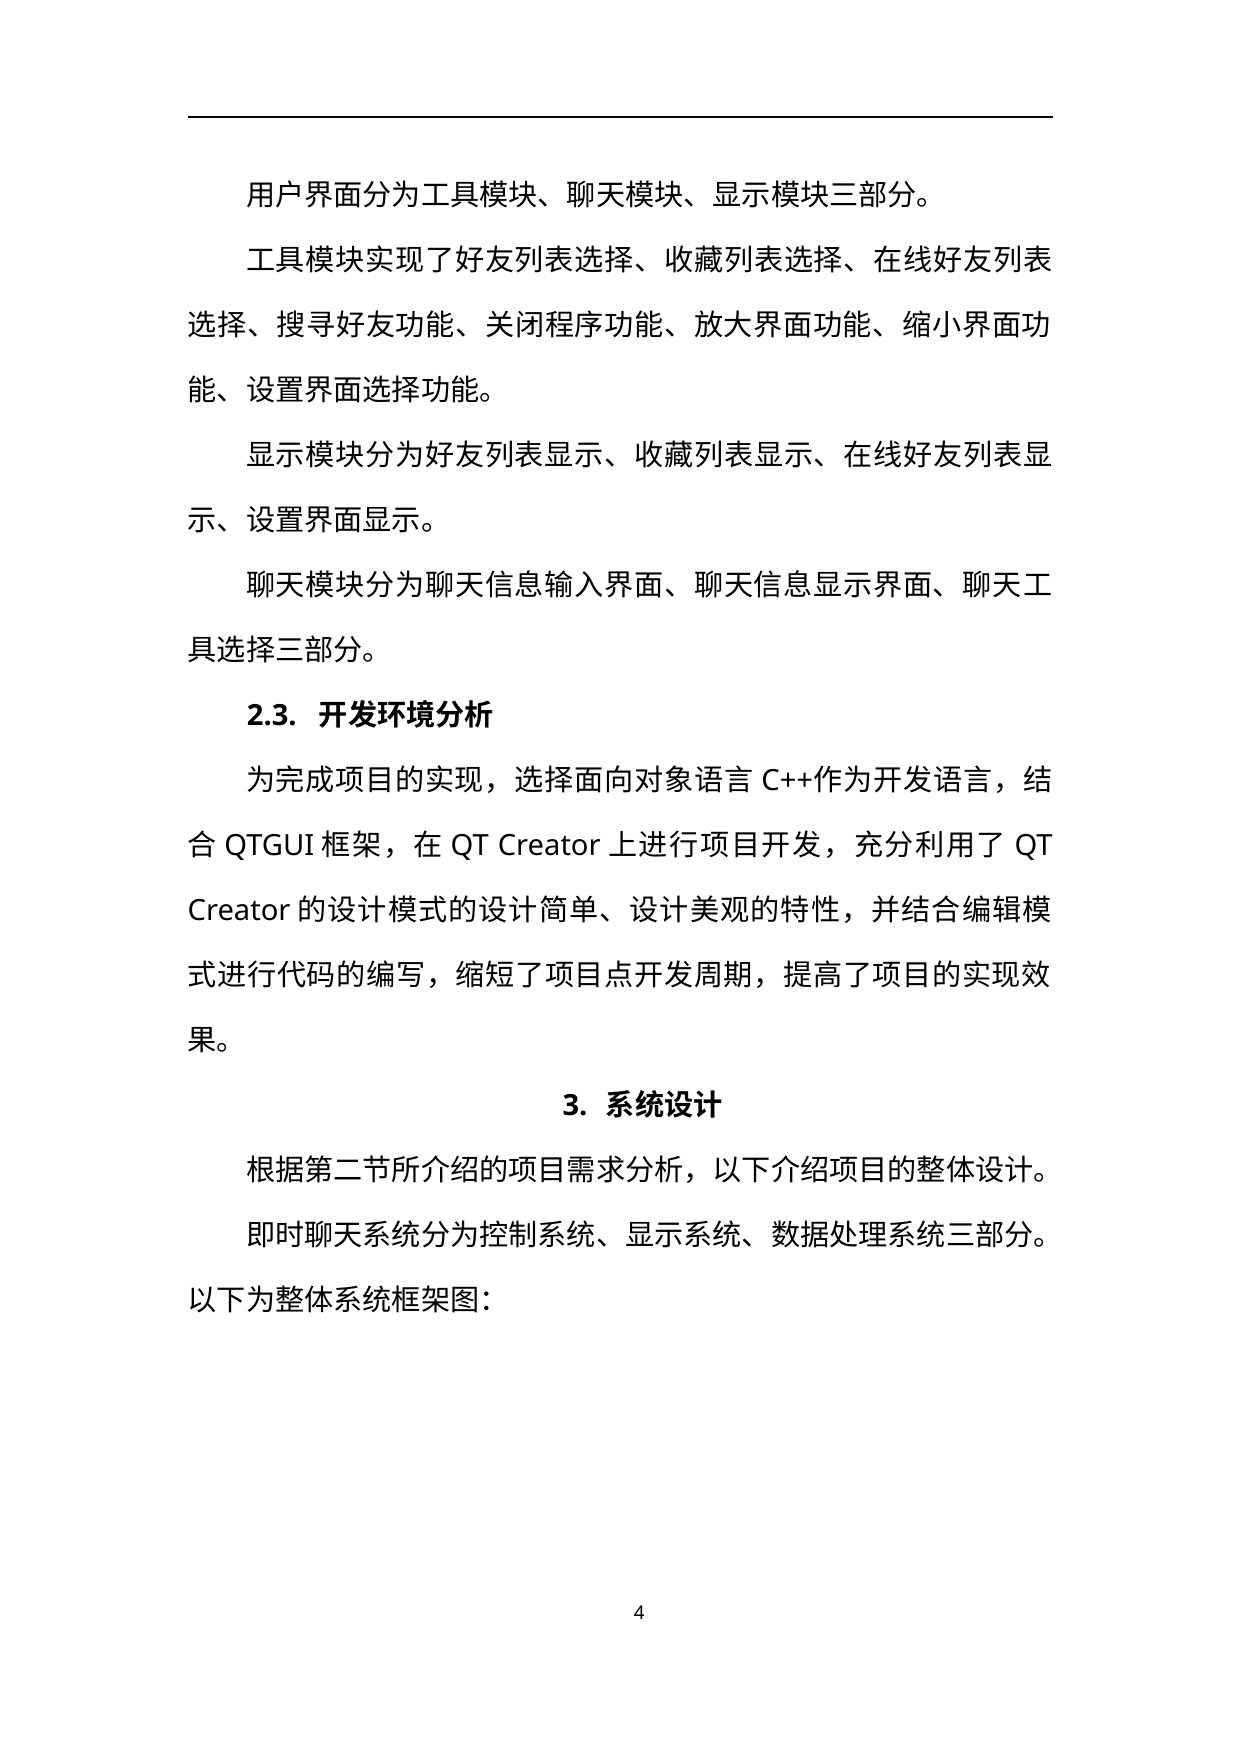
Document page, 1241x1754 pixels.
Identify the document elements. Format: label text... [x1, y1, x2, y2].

text 根据第二节所介绍的项目需求分析，以下介绍项目的整体设计。 [187, 1135, 1053, 1200]
text 工具模块实现了好友列表选择、收藏列表选择、在线好友列表选择、搜寻好友功能、关闭程序功能、放大界面功能、缩小界面功能、设置界面选择功能。 [187, 225, 1053, 420]
text 即时聊天系统分为控制系统、显示系统、数据处理系统三部分。以下为整体系统框架图： [187, 1200, 1053, 1330]
text 用户界面分为工具模块、聊天模块、显示模块三部分。 [187, 160, 1053, 225]
text 聊天模块分为聊天信息输入界面、聊天信息显示界面、聊天工具选择三部分。 [187, 550, 1053, 680]
text 显示模块分为好友列表显示、收藏列表显示、在线好友列表显示、设置界面显示。 [187, 420, 1053, 550]
text 为完成项目的实现，选择面向对象语言C++作为开发语言，结合QTGUI框架，在QT Creator上进行项目开发，充分利用了QT Creator的设计模式的设计简单、设计美观的特性，并结合编辑模式进行代码的编写，缩短了项目点开发周期，提高了项目的实现效果。 [187, 745, 1053, 1070]
subtitle 开发环境分析 [247, 680, 1053, 745]
subtitle 系统设计 [232, 1070, 1053, 1135]
